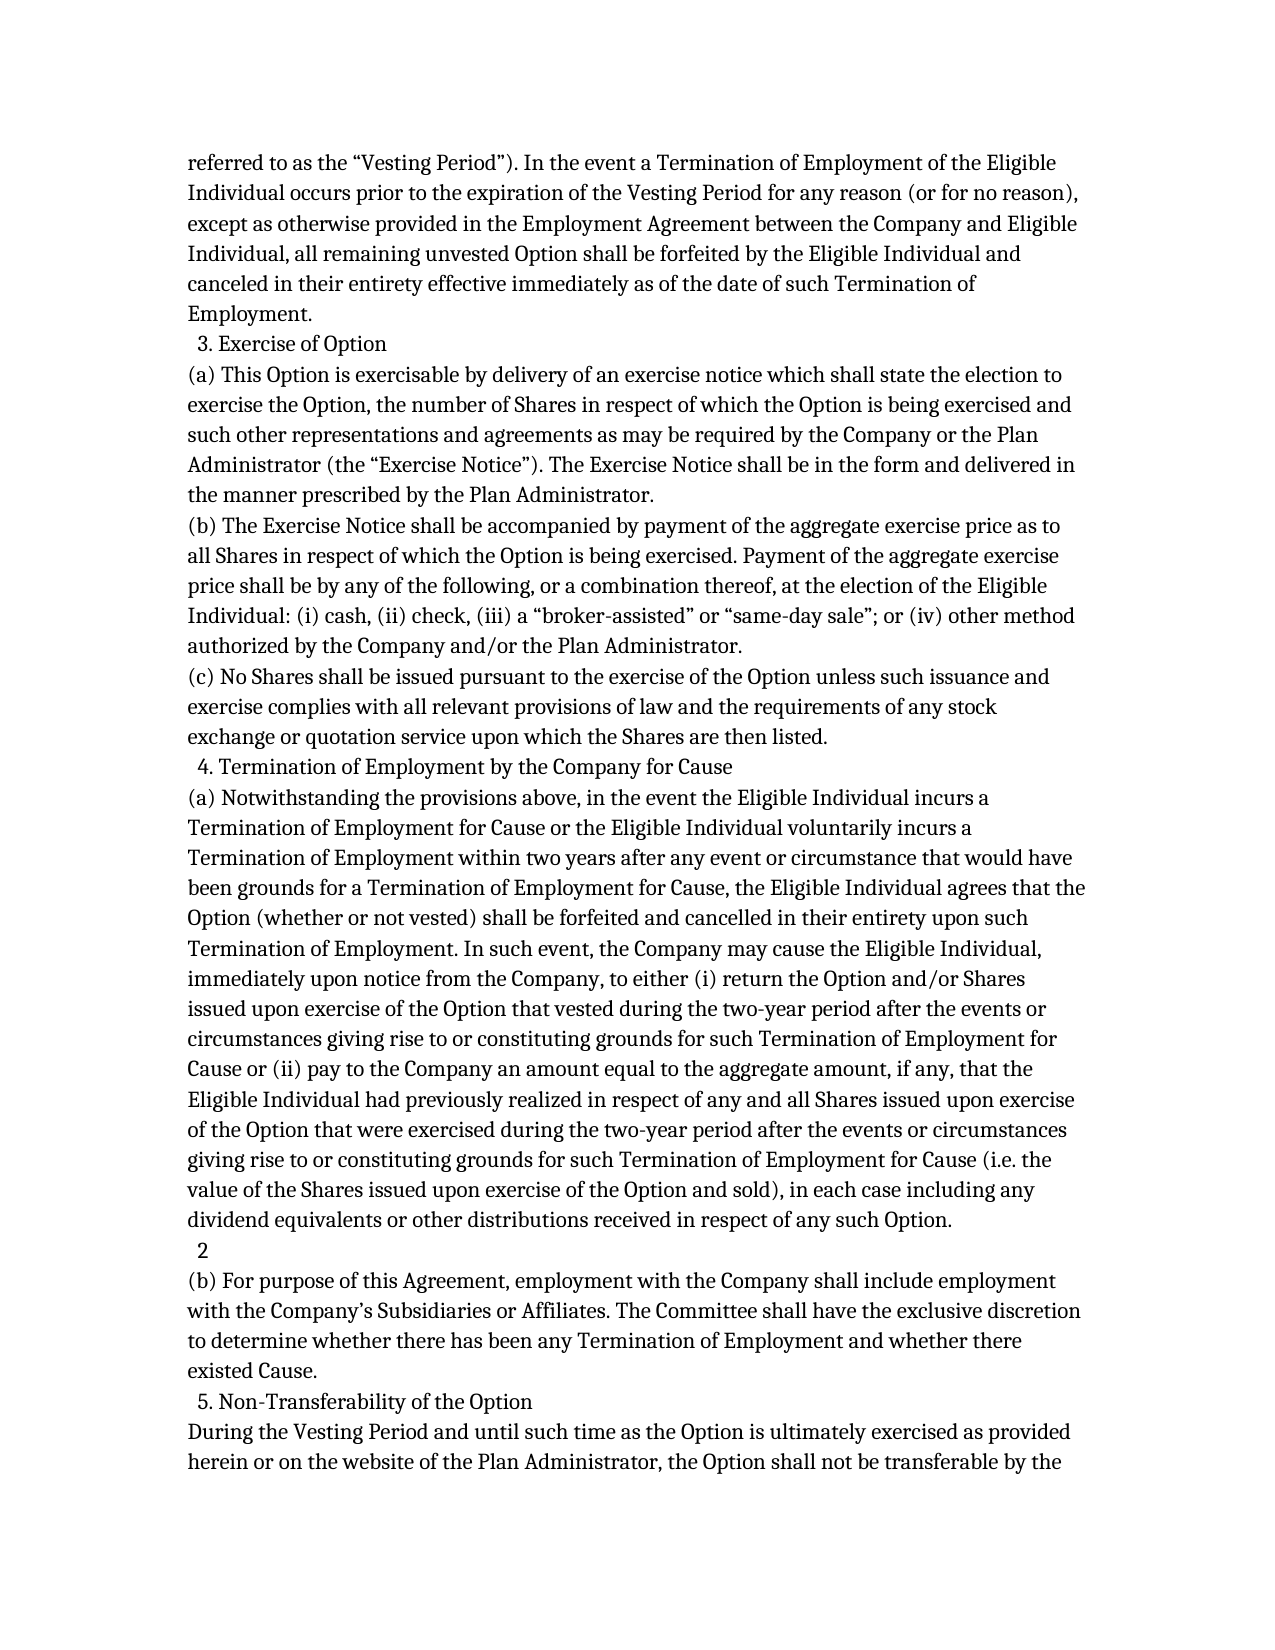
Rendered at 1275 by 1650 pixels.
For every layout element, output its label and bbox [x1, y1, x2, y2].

text [187, 150, 1087, 1475]
